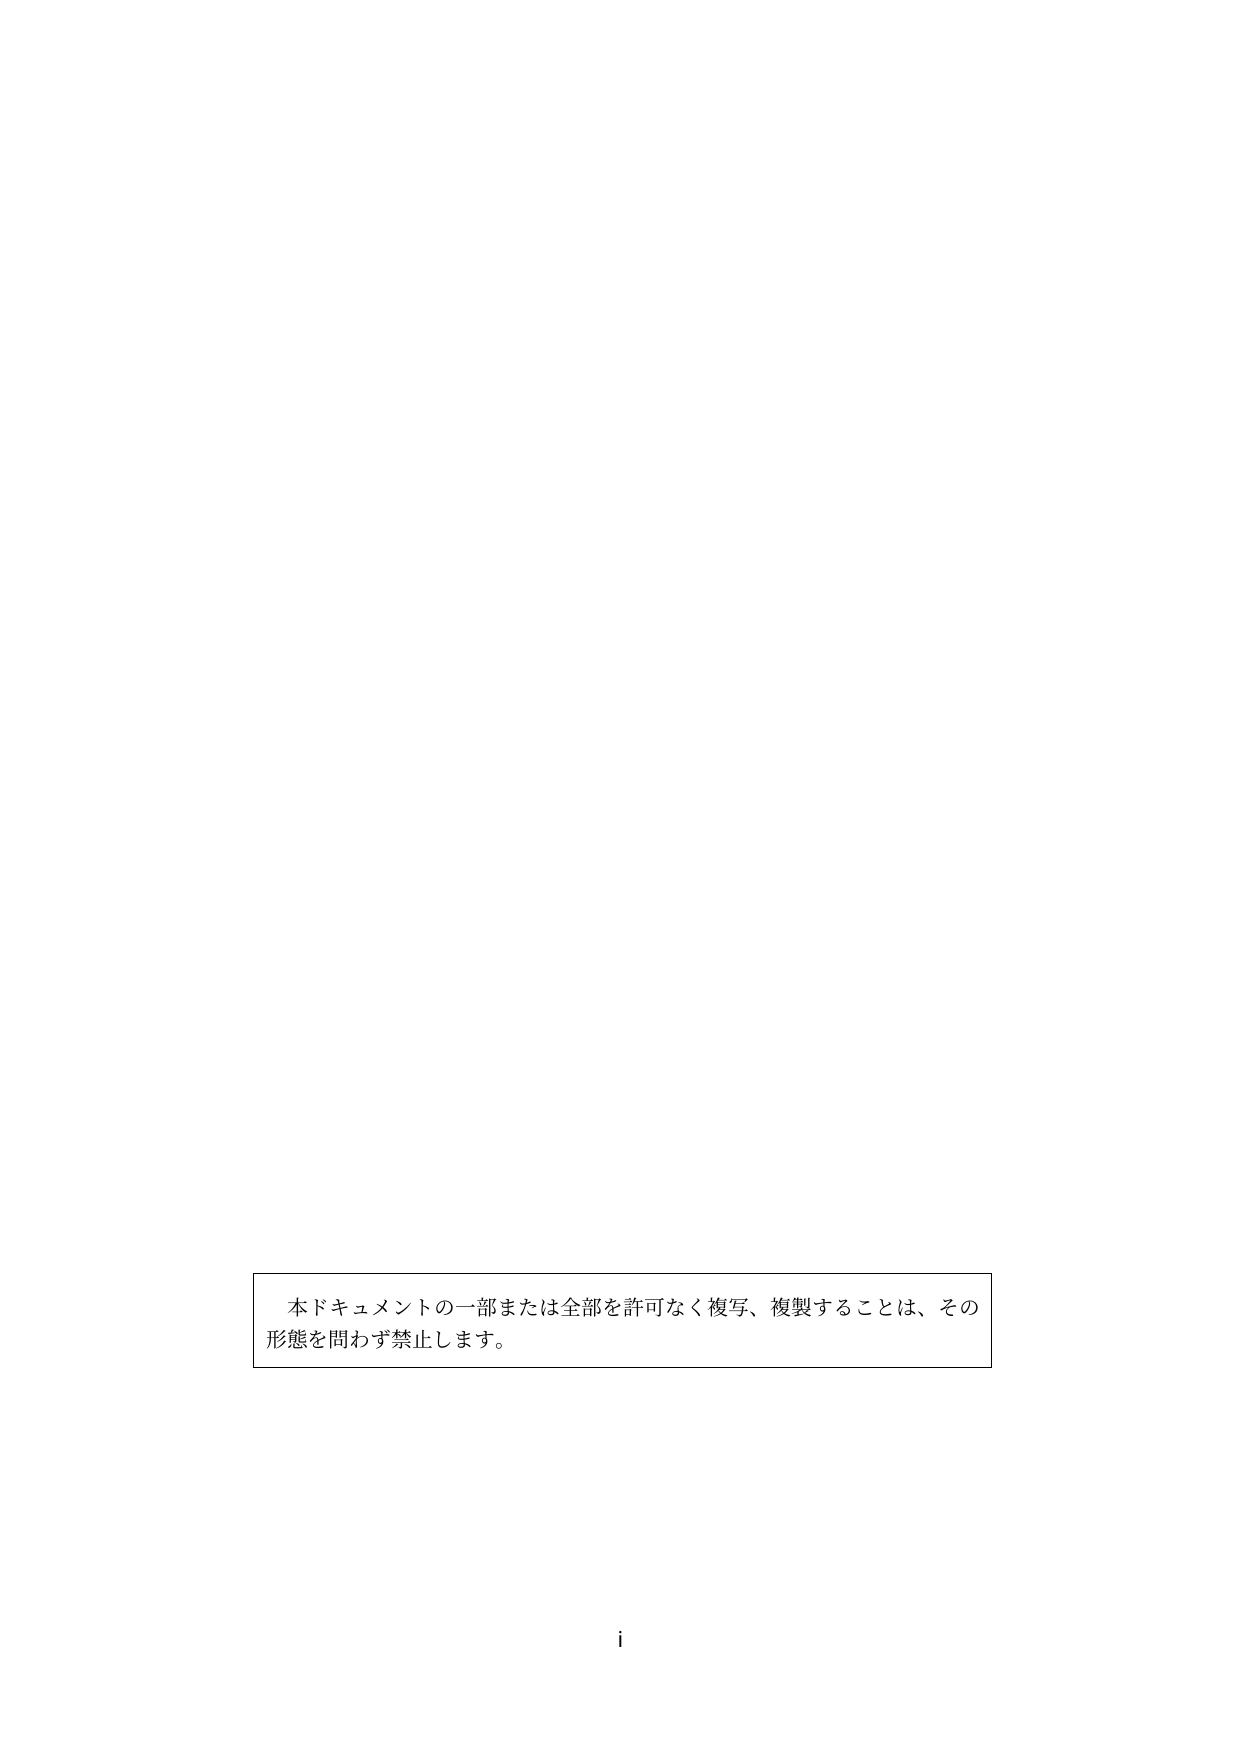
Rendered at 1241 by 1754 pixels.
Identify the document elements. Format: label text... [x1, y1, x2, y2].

table_header 本ドキュメントの一部または全部を許可なく複写、複製することは、その形態を問わず禁止します。 [254, 1274, 991, 1367]
